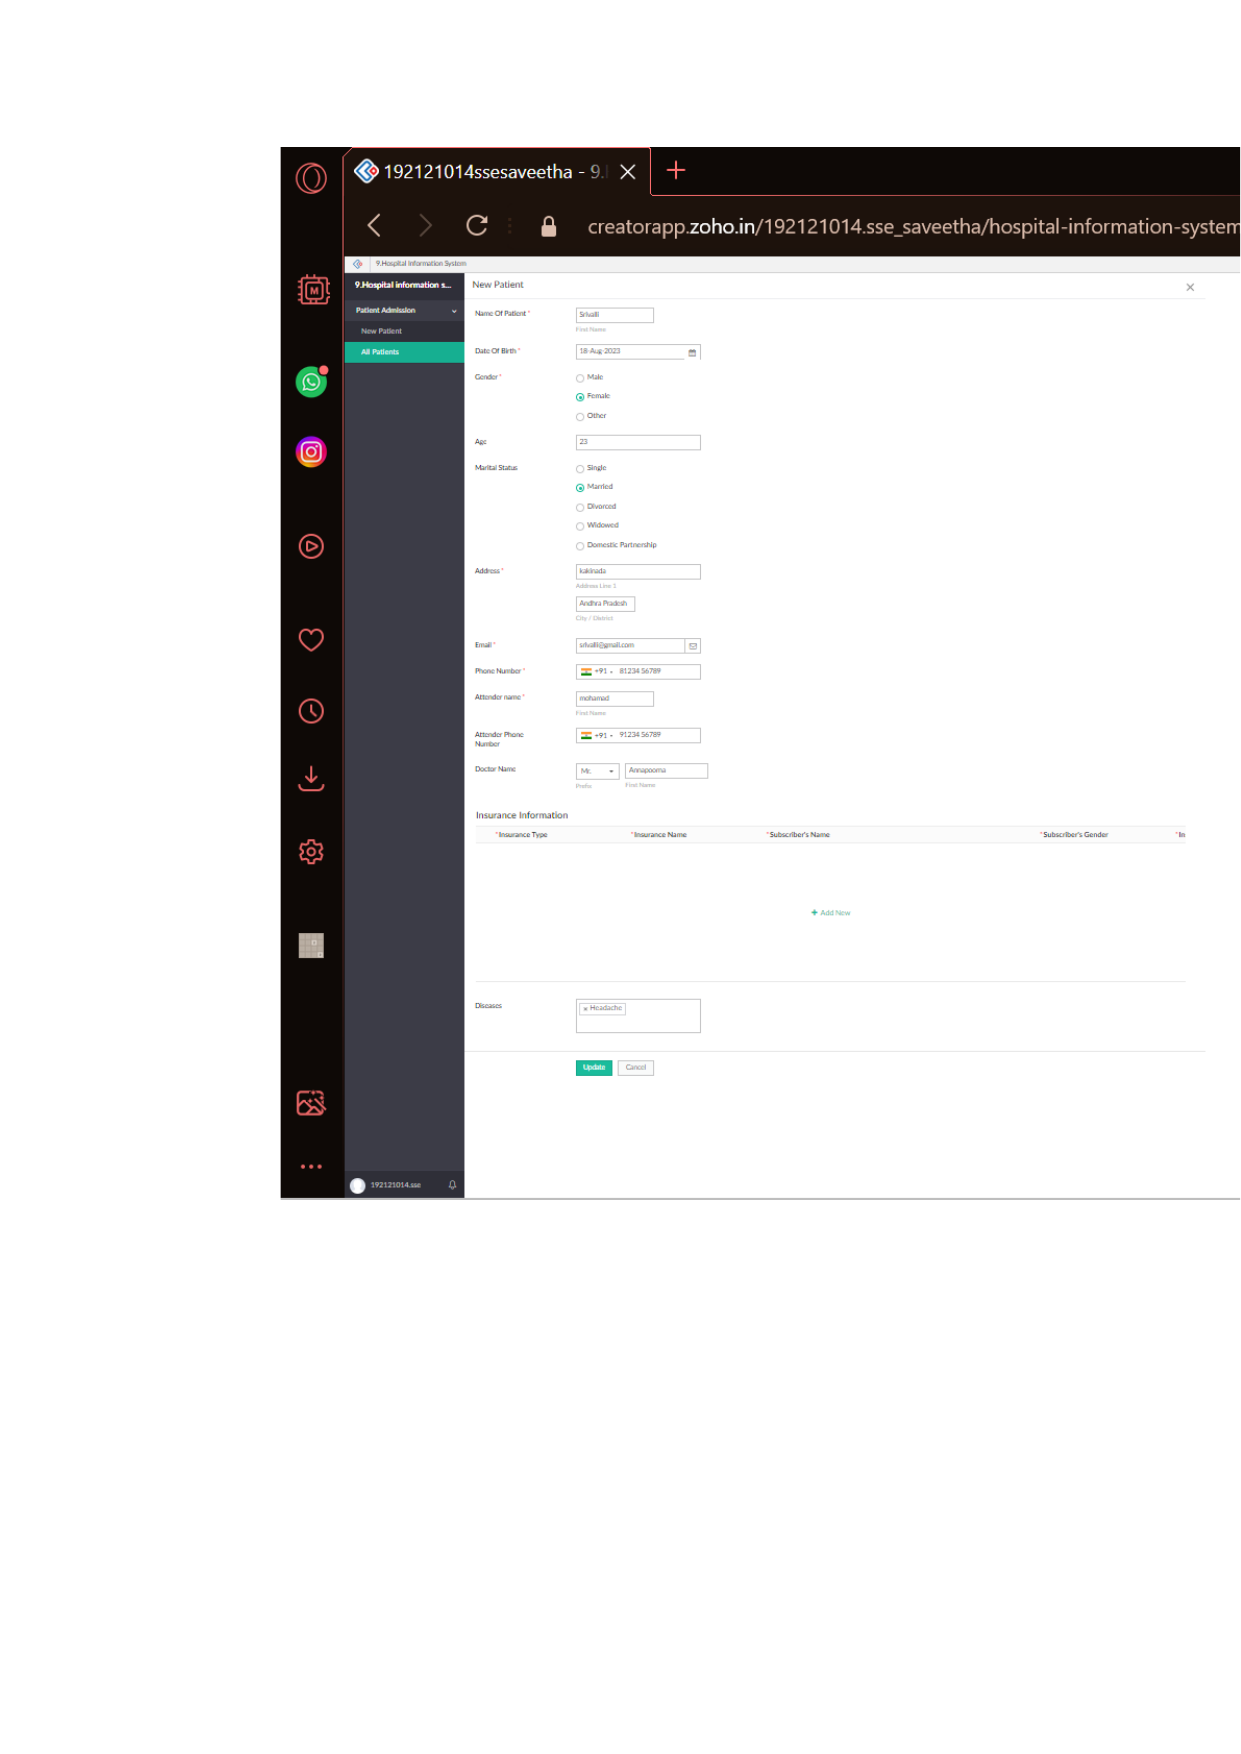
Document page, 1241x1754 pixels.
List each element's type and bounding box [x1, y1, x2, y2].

picture [280, 147, 1241, 1200]
